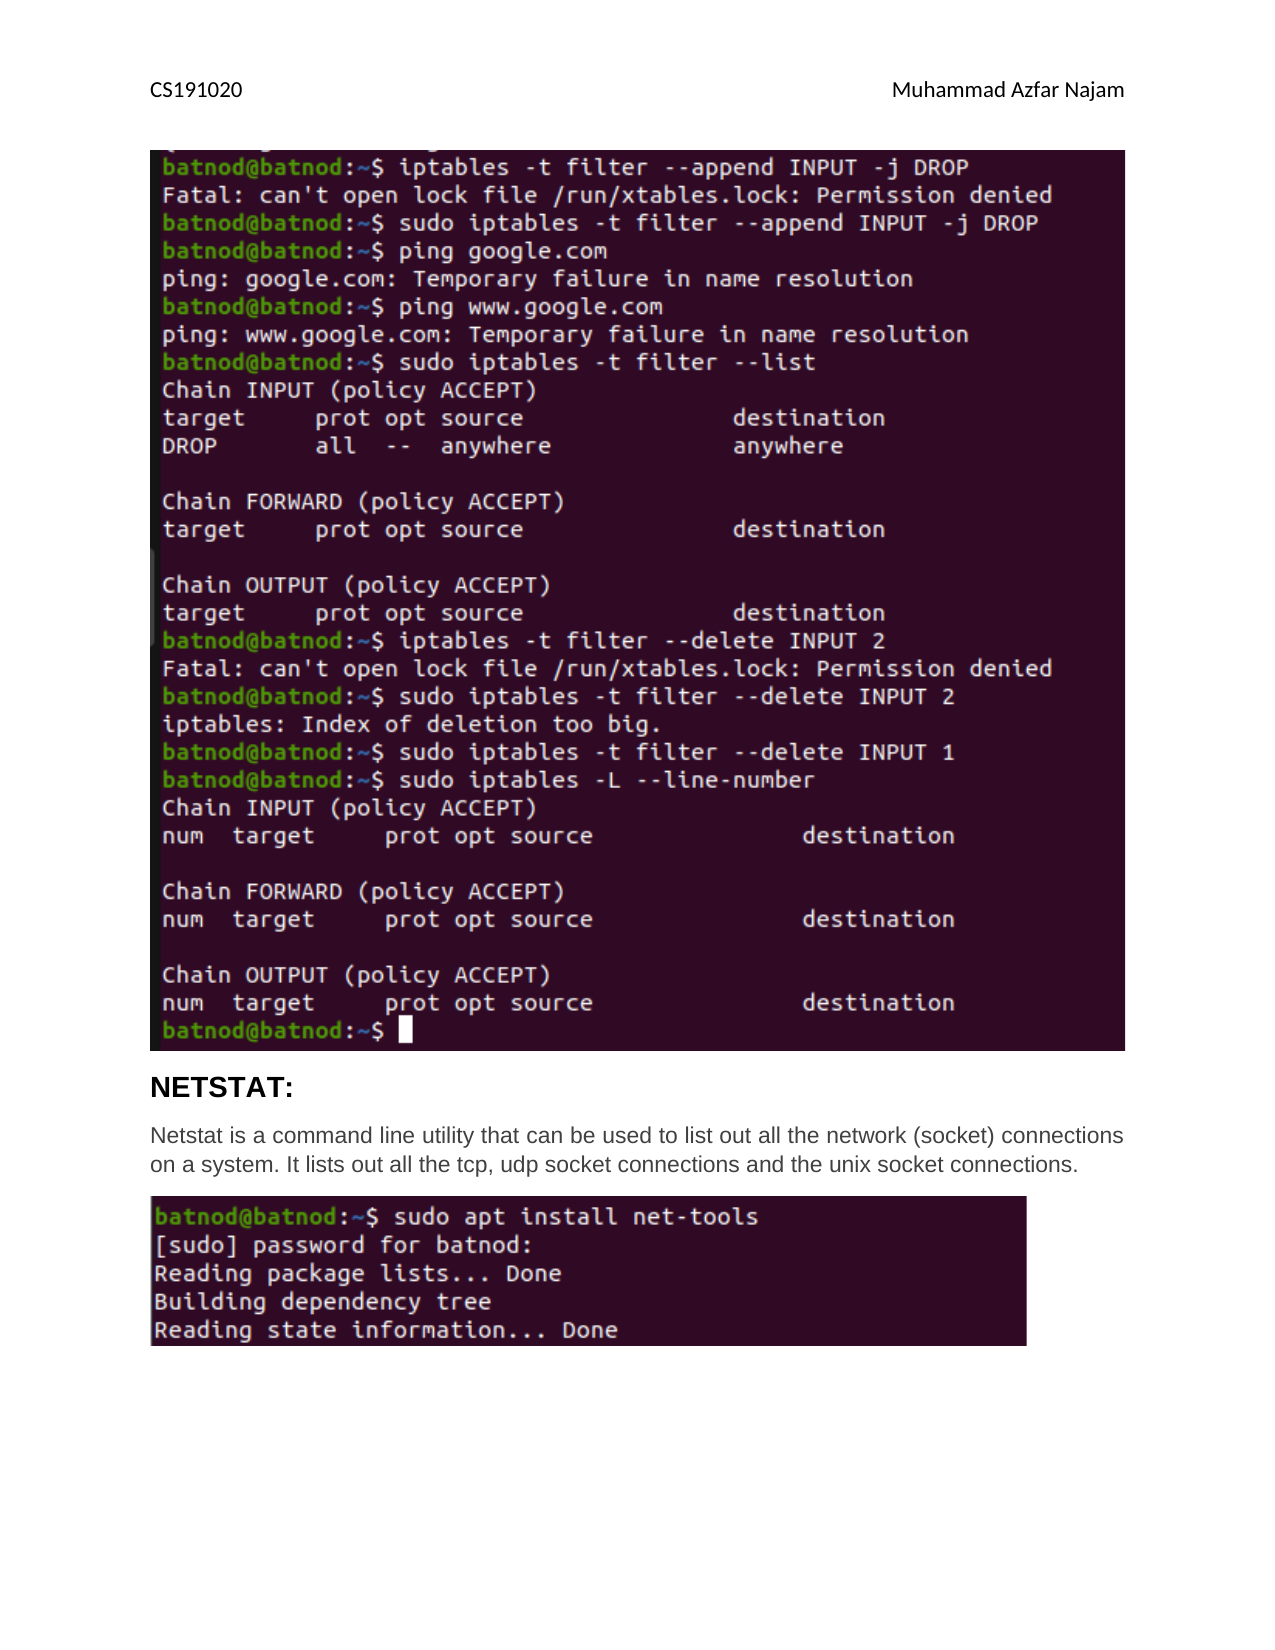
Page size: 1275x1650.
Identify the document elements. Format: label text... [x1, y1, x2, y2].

text NETSTAT: [150, 1070, 1125, 1103]
text Netstat is a command line utility that can be used to list out all the network (socket) connections on a system. It lists out all the tcp, udp socket connections and the unix socket connections. [150, 1122, 1125, 1177]
picture [150, 150, 1125, 1051]
picture [150, 1196, 1027, 1346]
